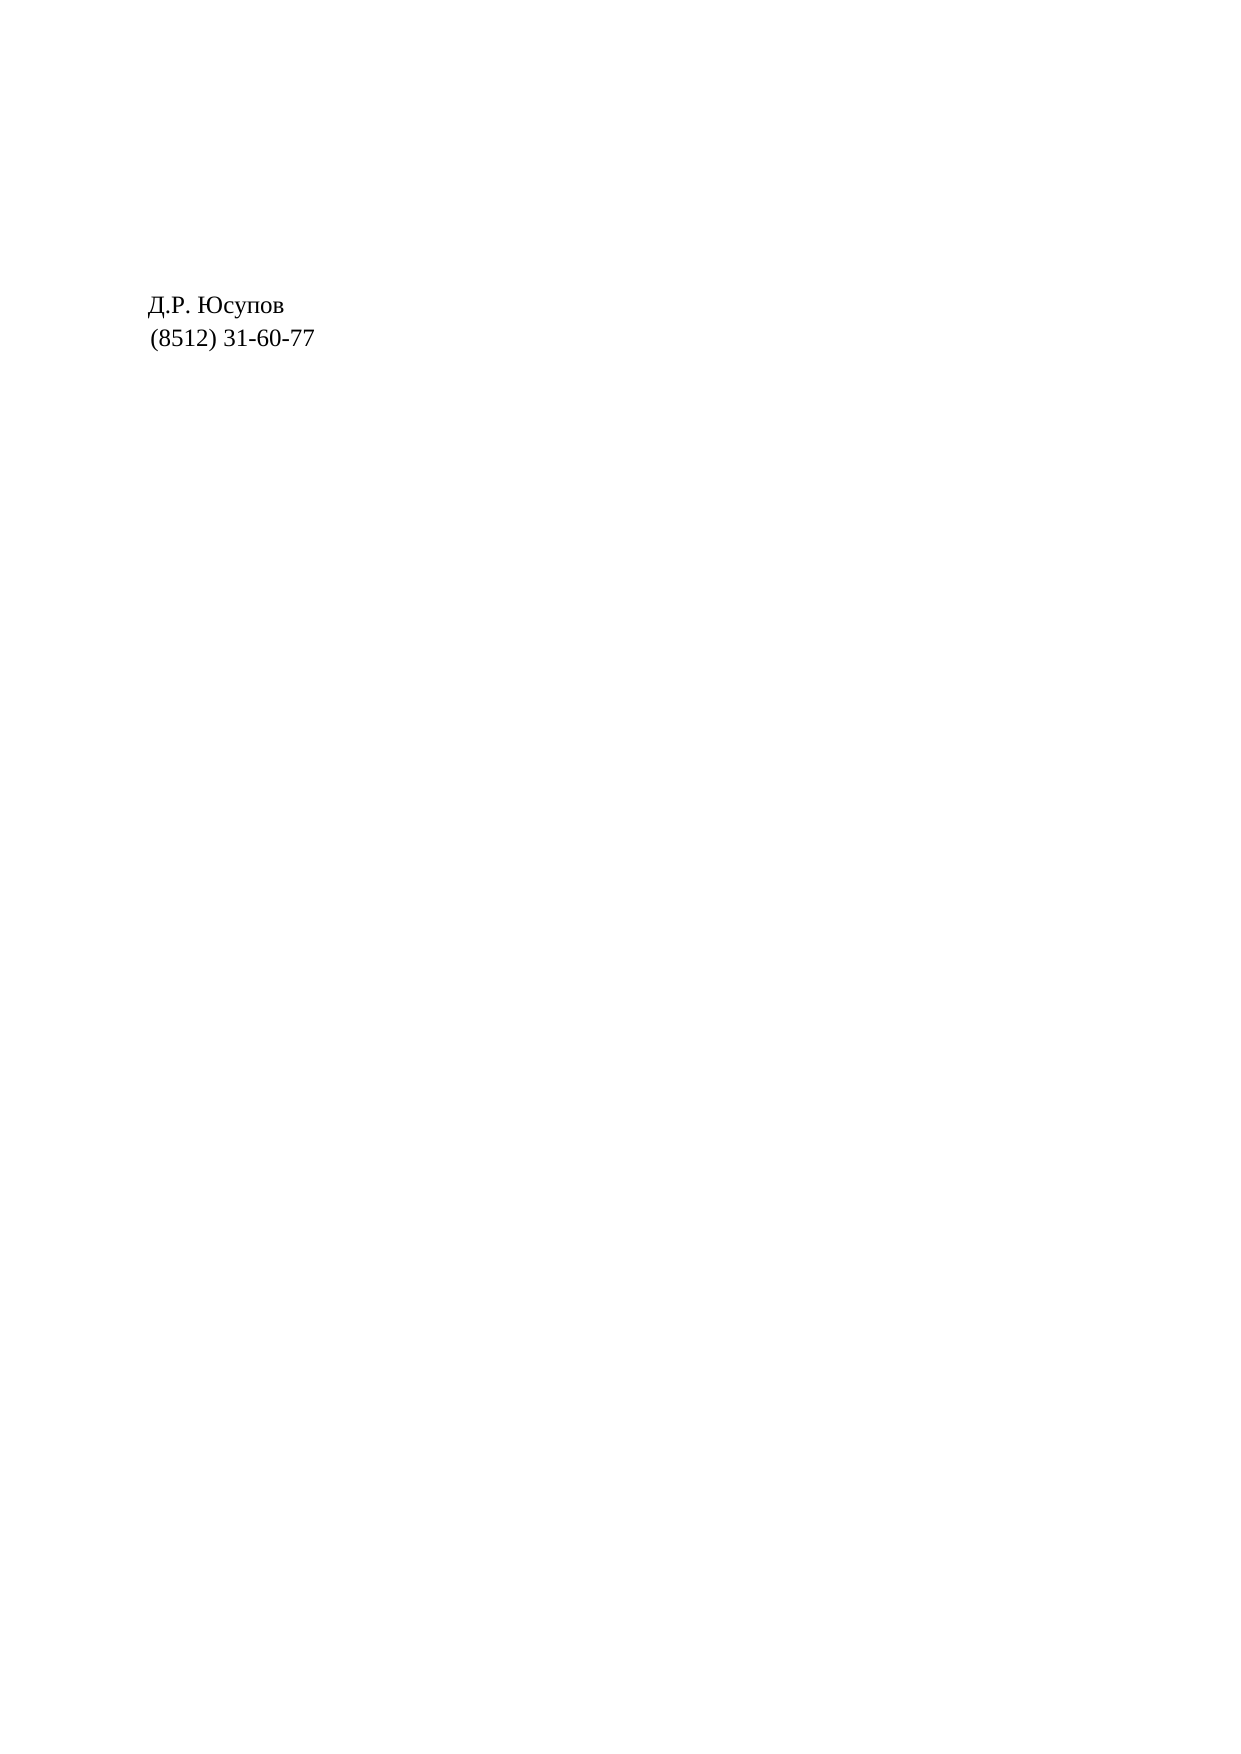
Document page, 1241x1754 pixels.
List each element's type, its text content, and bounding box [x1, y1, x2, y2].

text Д.Р. Юсупов [148, 291, 1106, 319]
text (8512) 31-60-77 [150, 319, 1149, 353]
